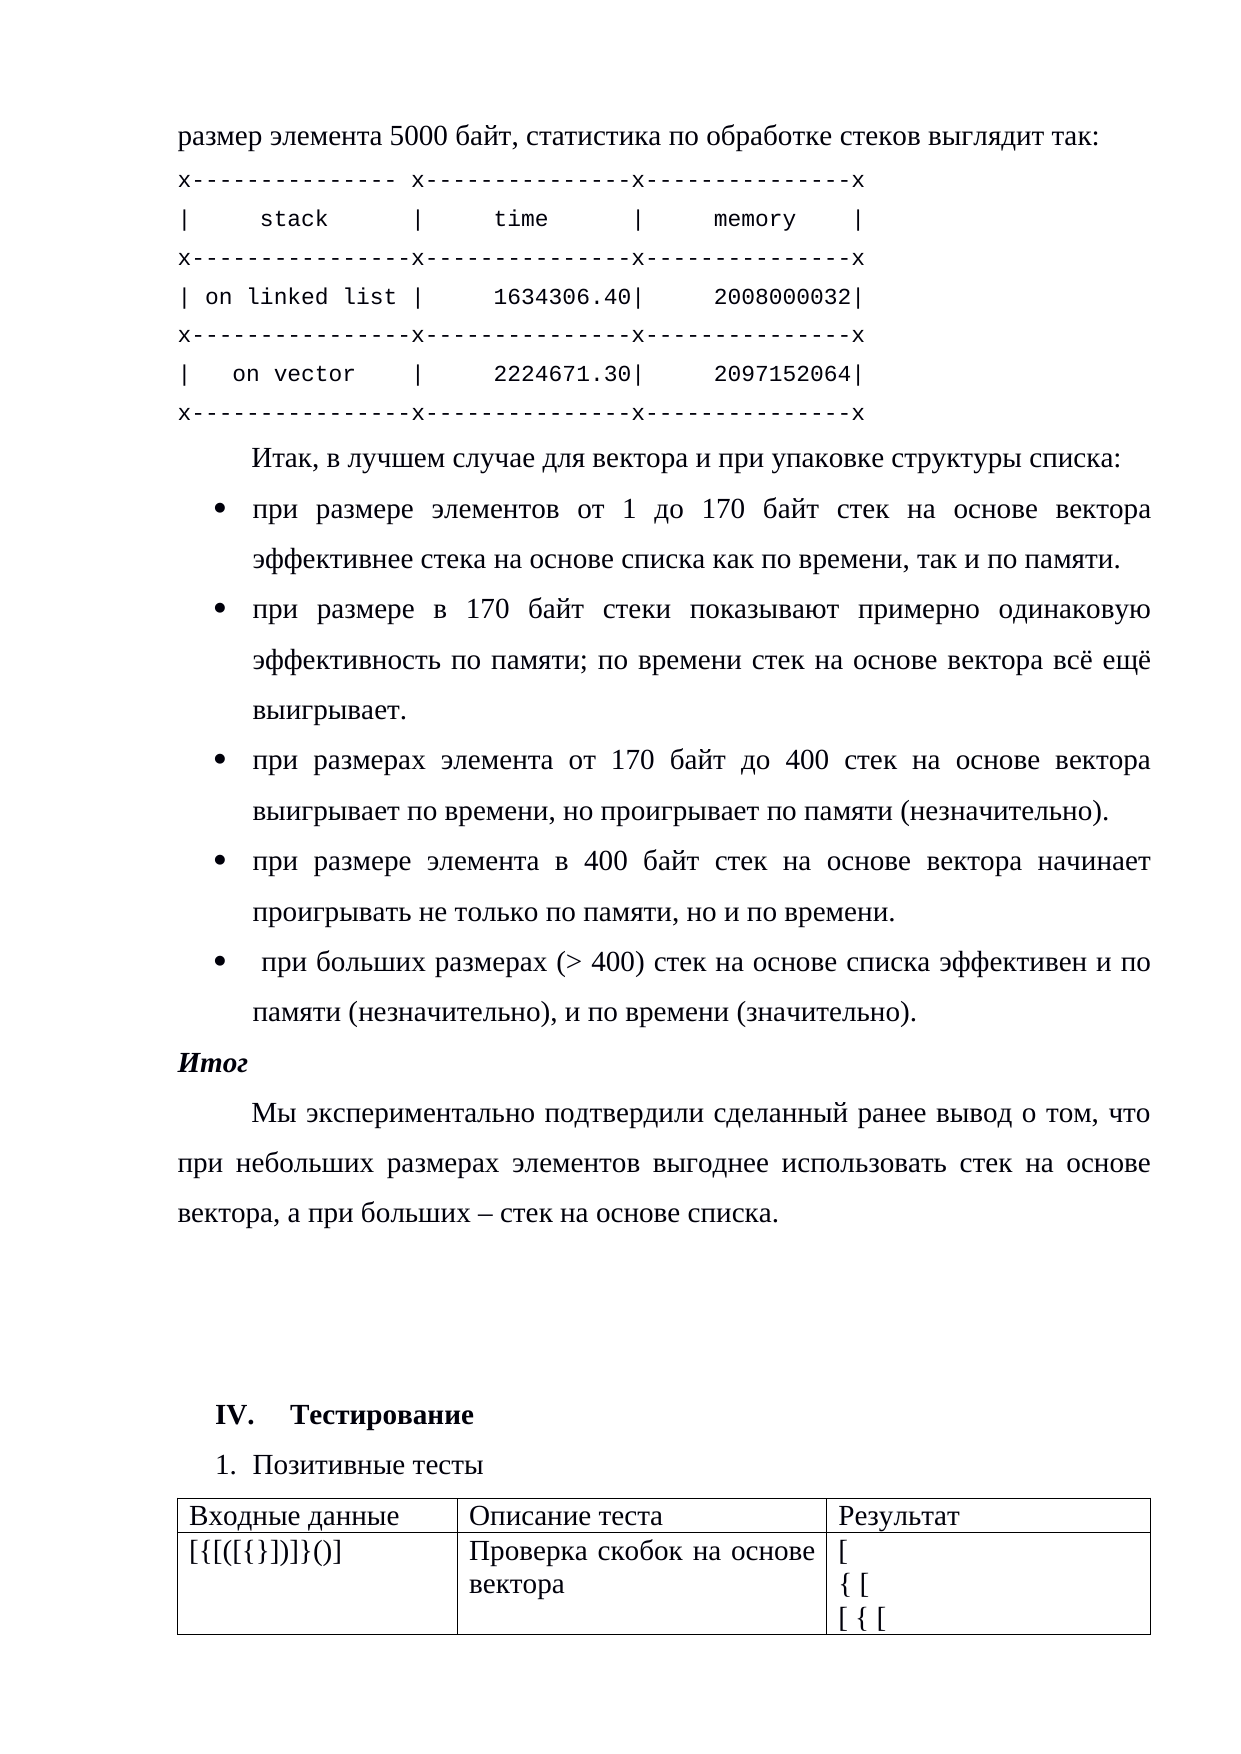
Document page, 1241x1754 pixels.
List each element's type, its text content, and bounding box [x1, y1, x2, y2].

text | on vector | 2224671.30| 2097152064| [177, 363, 1152, 389]
list при больших размерах (> 400) стек на основе списка эффективен и по памяти (незначительно), и по времени (значительно). [215, 944, 1152, 1028]
table_cell [{[([{}])]}()] [178, 1533, 457, 1634]
list Тестирование [215, 1397, 1152, 1430]
text Итак, в лучшем случае для вектора и при упаковке структуры списка: [177, 440, 1152, 474]
text размер элемента 5000 байт, статистика по обработке стеков выглядит так: [177, 118, 1152, 152]
list при размере в 170 байт стеки показывают примерно одинаковую эффективность по памяти; по времени стек на основе вектора всё ещё выигрывает. [215, 591, 1152, 726]
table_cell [458, 1533, 826, 1634]
text | on linked list | 1634306.40| 2008000032| [177, 285, 1152, 311]
list при размере элементов от 1 до 170 байт стек на основе вектора эффективнее стека на основе списка как по времени, так и по памяти. [215, 491, 1152, 575]
text x----------------x---------------x---------------x [177, 402, 1152, 427]
table_header Описание теста [458, 1499, 826, 1532]
text Мы экспериментально подтвердили сделанный ранее вывод о том, что при небольших размерах элементов выгоднее использовать стек на основе вектора, а при больших – стек на основе списка. [177, 1095, 1152, 1229]
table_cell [827, 1533, 1150, 1634]
table_header Входные данные [178, 1499, 457, 1532]
table_header Результат [827, 1499, 1150, 1532]
text x--------------- x---------------x---------------x [177, 168, 1152, 194]
text | stack | time | memory | [177, 207, 1152, 233]
list Позитивные тесты [215, 1447, 1152, 1481]
list при размере элемента в 400 байт стек на основе вектора начинает проигрывать не только по памяти, но и по времени. [215, 843, 1152, 927]
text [177, 246, 1152, 272]
list при размерах элемента от 170 байт до 400 стек на основе вектора выигрывает по времени, но проигрывает по памяти (незначительно). [215, 742, 1152, 826]
text Итог [177, 1045, 1152, 1078]
text x----------------x---------------x---------------x [177, 324, 1152, 350]
